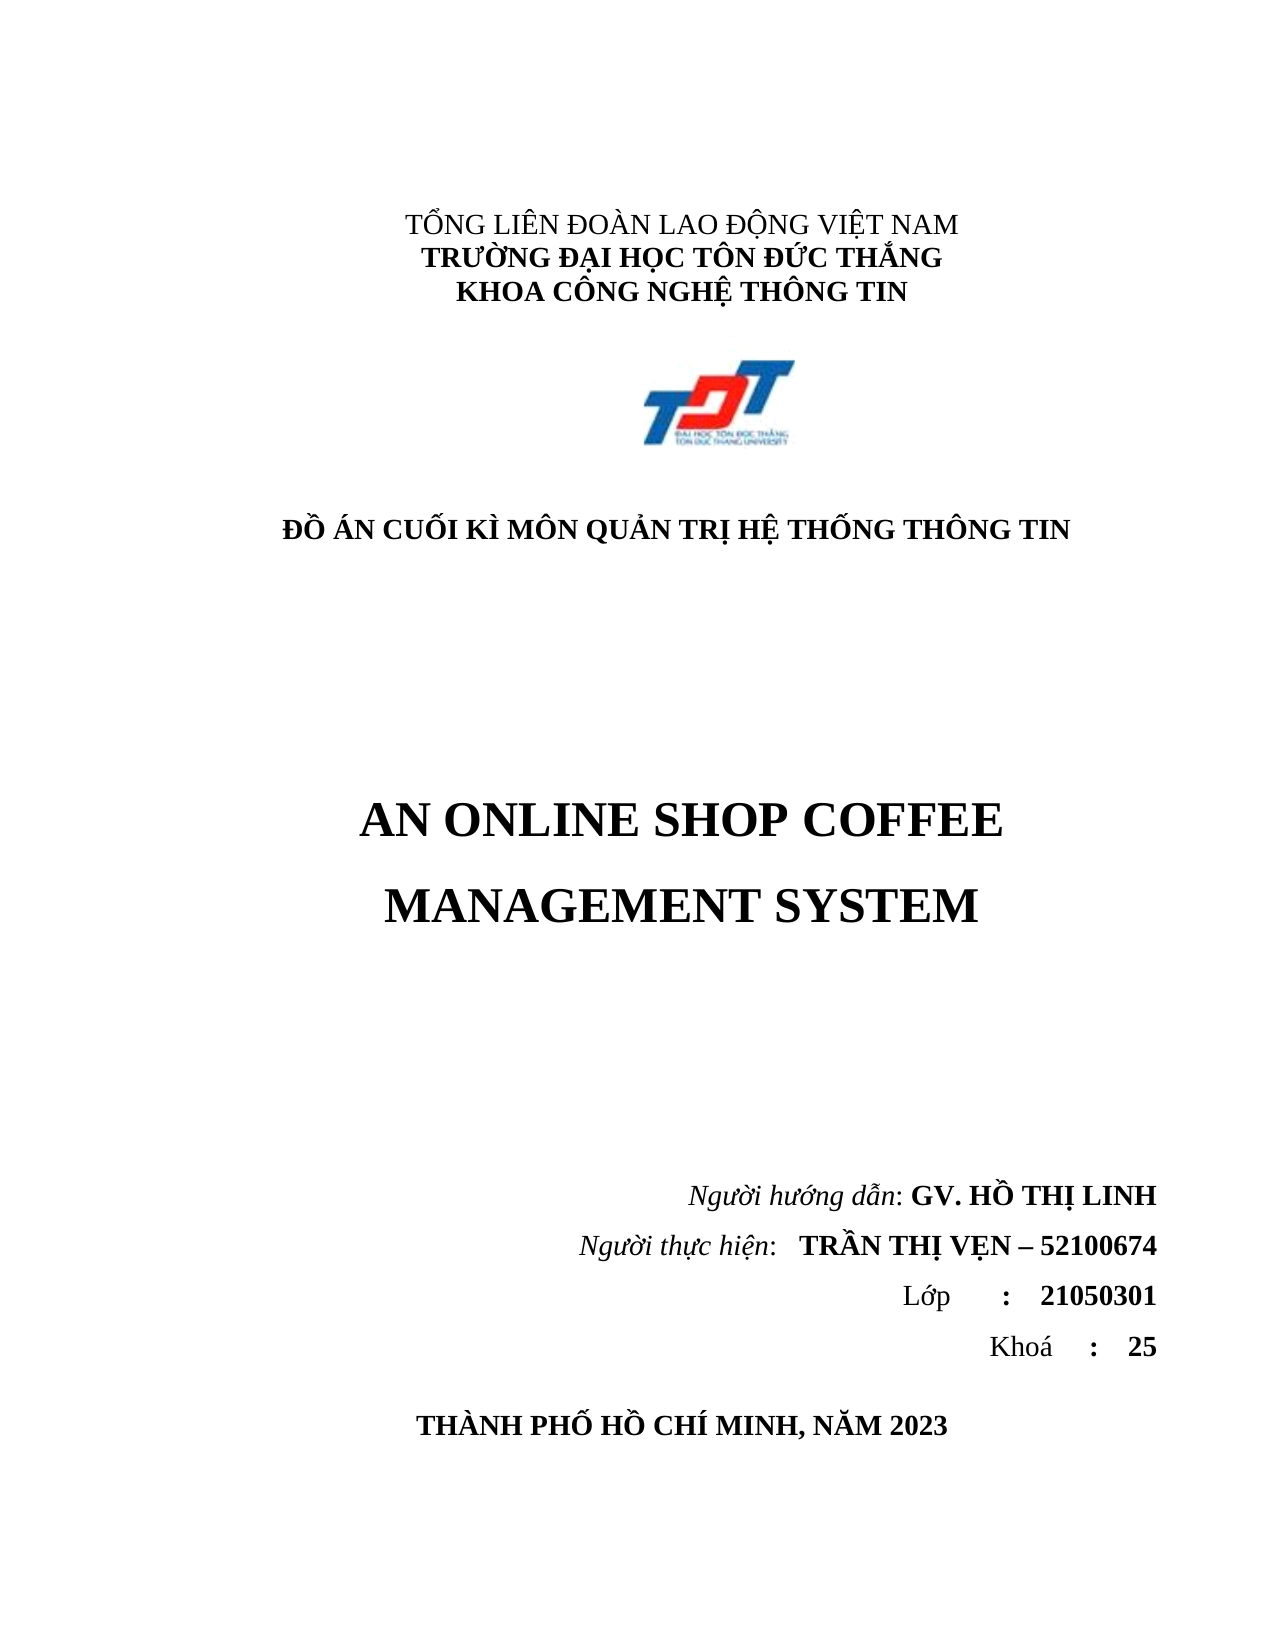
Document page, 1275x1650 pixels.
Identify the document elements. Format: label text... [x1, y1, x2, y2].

text AN ONLINE SHOP COFFEE MANAGEMENT SYSTEM [207, 790, 1157, 933]
text Người thực hiện: TRẦN THỊ VẸN – 52100674 [207, 1228, 1157, 1262]
text TRƯỜNG ĐẠI HỌC TÔN ĐỨC THẮNG [207, 240, 1157, 274]
text Người hướng dẫn: GV. HỒ THỊ LINH [207, 1178, 1157, 1211]
picture [643, 336, 795, 479]
text KHOA CÔNG NGHỆ THÔNG TIN [207, 274, 1157, 307]
text ĐỒ ÁN CUỐI KÌ MÔN QUẢN TRỊ HỆ THỐNG THÔNG TIN [207, 512, 1157, 545]
text Khoá : 25 [207, 1329, 1157, 1362]
text Lớp : 21050301 [207, 1278, 1157, 1312]
text THÀNH PHỐ HỒ CHÍ MINH, NĂM 2023 [207, 1408, 1157, 1441]
text TỔNG LIÊN ĐOÀN LAO ĐỘNG VIỆT NAM [207, 207, 1157, 240]
